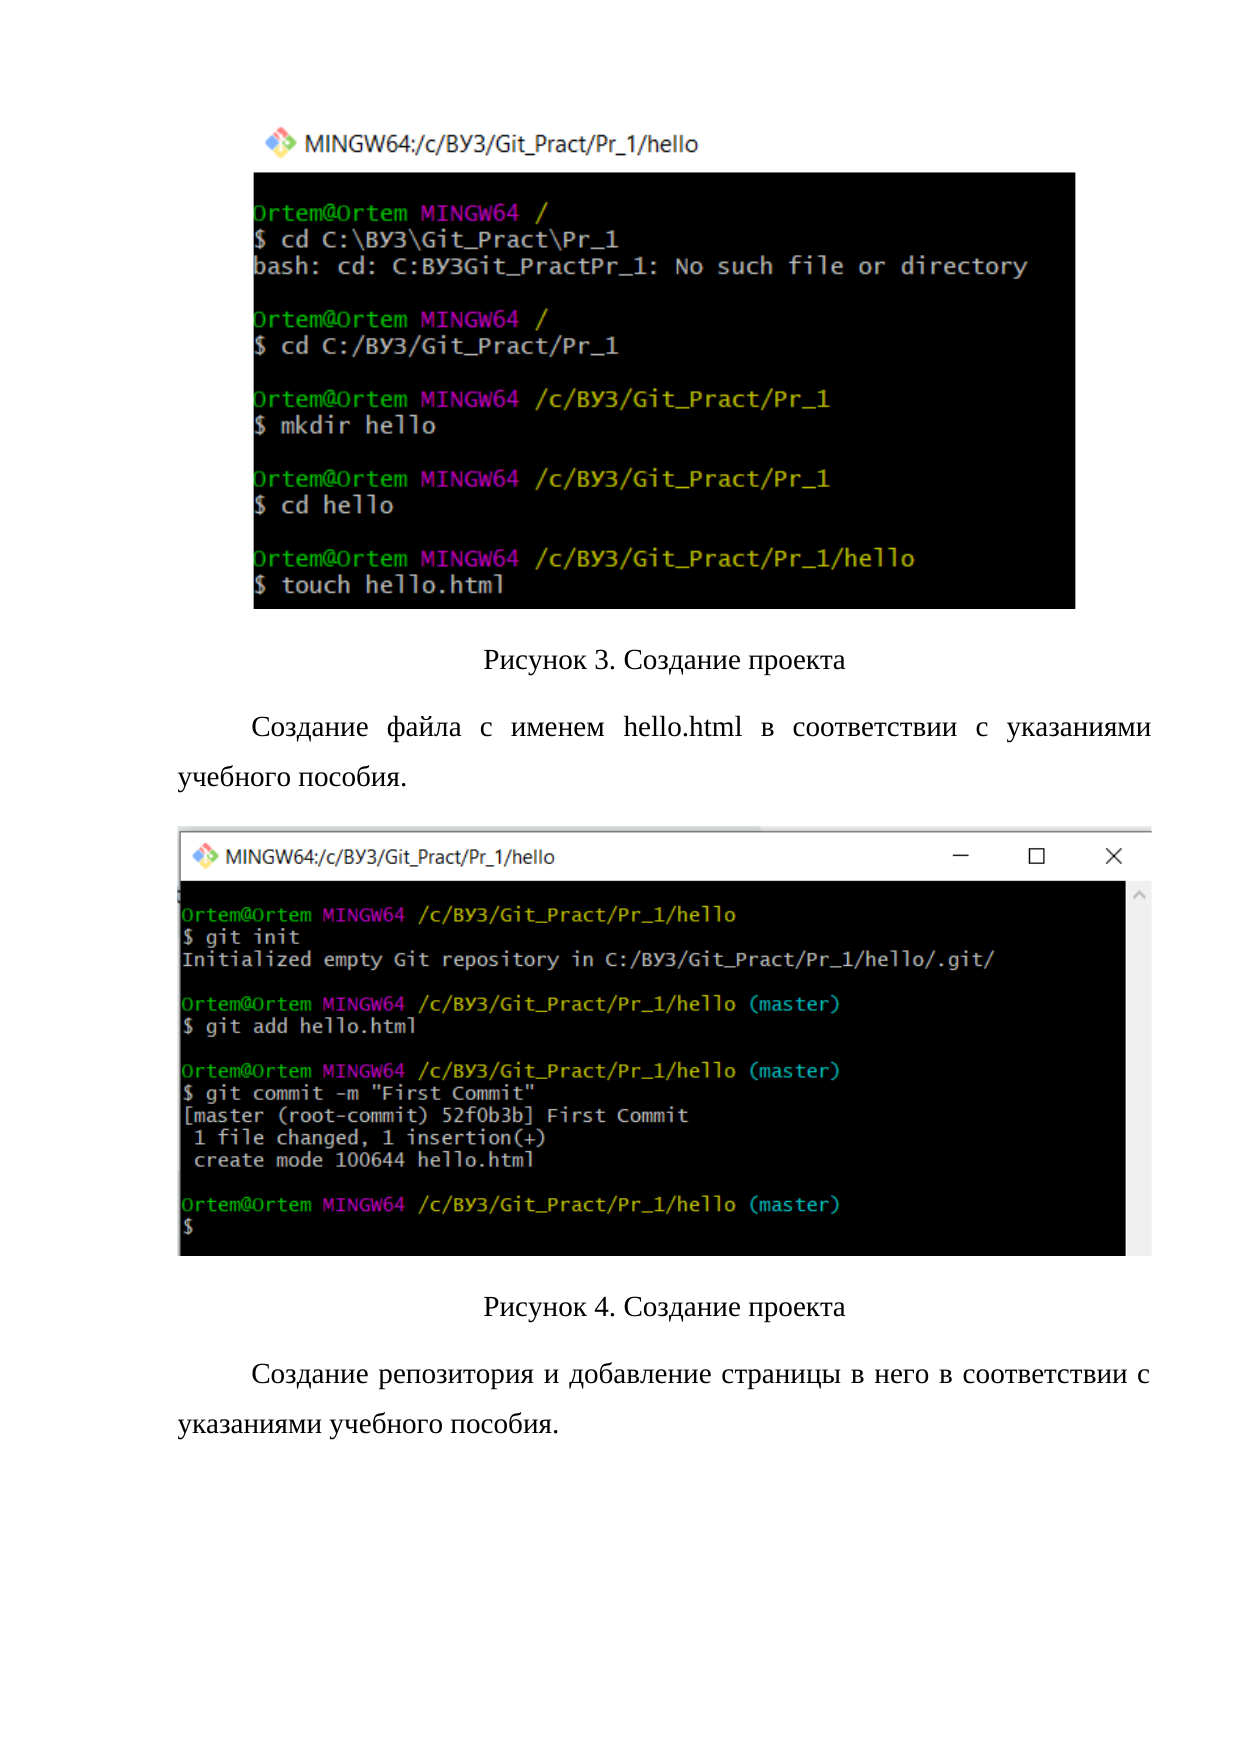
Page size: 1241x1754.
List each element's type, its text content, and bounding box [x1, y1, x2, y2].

text Создание файла с именем hello.html в соответствии с указаниями учебного пособия. [177, 709, 1152, 793]
picture [177, 826, 1152, 1256]
text Создание репозитория и добавление страницы в него в соответствии с указаниями учебного пособия. [177, 1356, 1152, 1440]
text Рисунок 3. Создание проекта [177, 642, 1152, 676]
picture [253, 118, 1076, 609]
text Рисунок 4. Создание проекта [177, 1289, 1152, 1322]
